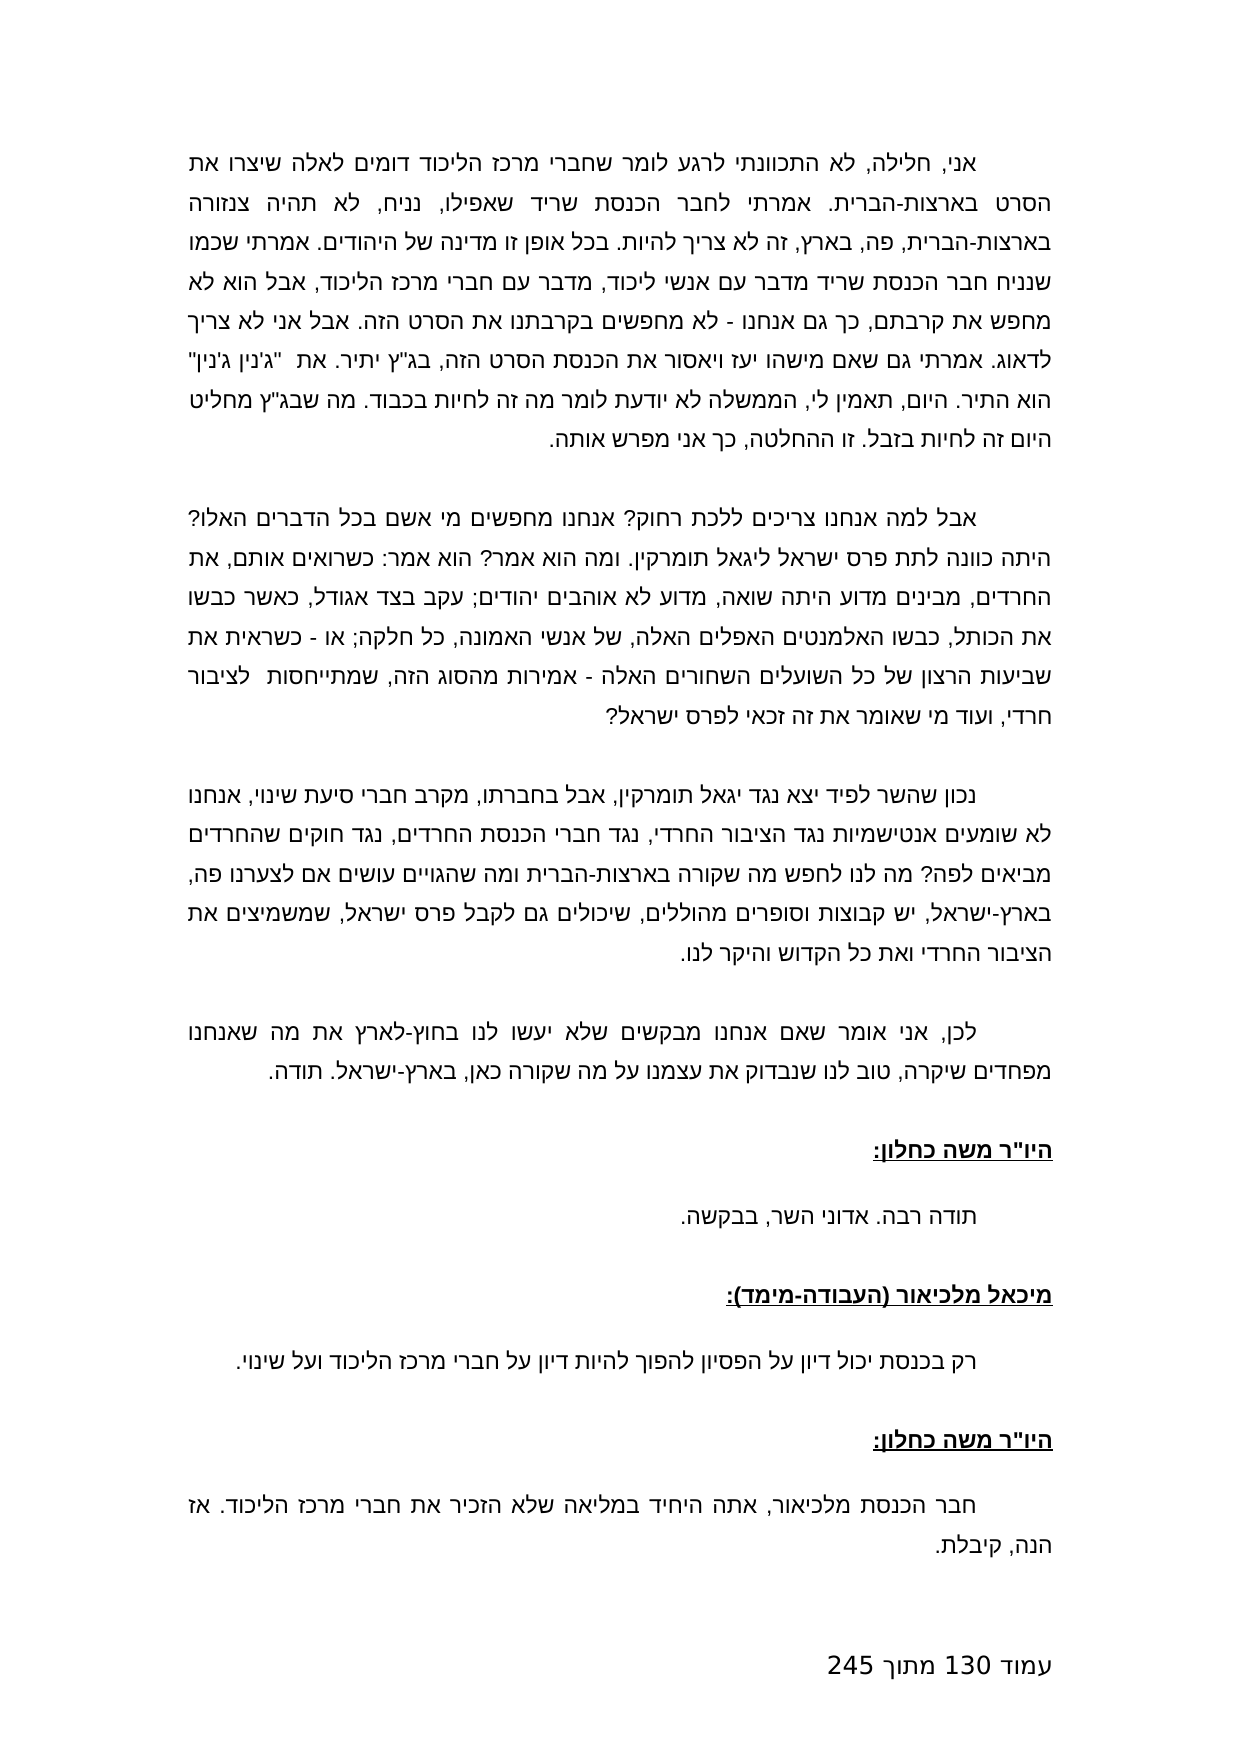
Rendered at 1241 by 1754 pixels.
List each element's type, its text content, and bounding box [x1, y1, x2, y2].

text חבר הכנסת מלכיאור, אתה היחיד במליאה שלא הזכיר את חברי מרכז הליכוד. אז הנה, קיבלת. [187, 1492, 1053, 1558]
text היו"ר משה כחלון: [187, 1137, 1053, 1163]
text אני, חלילה, לא התכוונתי לרגע לומר שחברי מרכז הליכוד דומים לאלה שיצרו את הסרט בארצות-הברית. אמרתי לחבר הכנסת שריד שאפילו, נניח, לא תהיה צנזורה בארצות-הברית, פה, בארץ, זה לא צריך להיות. בכל אופן זו מדינה של היהודים. אמרתי שכמו שנניח חבר הכנסת שריד מדבר עם אנשי ליכוד, מדבר עם חברי מרכז הליכוד, אבל הוא לא מחפש את קרבתם, כך גם אנחנו - לא מחפשים בקרבתנו את הסרט הזה. אבל אני לא צריך לדאוג. אמרתי גם שאם מישהו יעז ויאסור את הכנסת הסרט הזה, בג"ץ יתיר. את "ג'נין ג'נין" הוא התיר. היום, תאמין לי, הממשלה לא יודעת לומר מה זה לחיות בכבוד. מה שבג"ץ מחליט היום זה לחיות בזבל. זו ההחלטה, כך אני מפרש אותה. [187, 150, 1053, 453]
text נכון שהשר לפיד יצא נגד יגאל תומרקין, אבל בחברתו, מקרב חברי סיעת שינוי, אנחנו לא שומעים אנטישמיות נגד הציבור החרדי, נגד חברי הכנסת החרדים, נגד חוקים שהחרדים מביאים לפה? מה לנו לחפש מה שקורה בארצות-הברית ומה שהגויים עושים אם לצערנו פה, בארץ-ישראל, יש קבוצות וסופרים מהוללים, שיכולים גם לקבל פרס ישראל, שמשמיצים את הציבור החרדי ואת כל הקדוש והיקר לנו. [187, 782, 1053, 966]
text מיכאל מלכיאור (העבודה-מימד): [187, 1282, 1053, 1308]
text תודה רבה. אדוני השר, בבקשה. [187, 1203, 1053, 1229]
text אבל למה אנחנו צריכים ללכת רחוק? אנחנו מחפשים מי אשם בכל הדברים האלו? היתה כוונה לתת פרס ישראל ליגאל תומרקין. ומה הוא אמר? הוא אמר: כשרואים אותם, את החרדים, מבינים מדוע היתה שואה, מדוע לא אוהבים יהודים; עקב בצד אגודל, כאשר כבשו את הכותל, כבשו האלמנטים האפלים האלה, של אנשי האמונה, כל חלקה; או - כשראית את שביעות הרצון של כל השועלים השחורים האלה - אמירות מהסוג הזה, שמתייחסות לציבור חרדי, ועוד מי שאומר את זה זכאי לפרס ישראל? [187, 505, 1053, 729]
text לכן, אני אומר שאם אנחנו מבקשים שלא יעשו לנו בחוץ-לארץ את מה שאנחנו מפחדים שיקרה, טוב לנו שנבדוק את עצמנו על מה שקורה כאן, בארץ-ישראל. תודה. [187, 1018, 1053, 1084]
text רק בכנסת יכול דיון על הפסיון להפוך להיות דיון על חברי מרכז הליכוד ועל שינוי. [187, 1348, 1053, 1374]
text היו"ר משה כחלון: [187, 1427, 1053, 1453]
